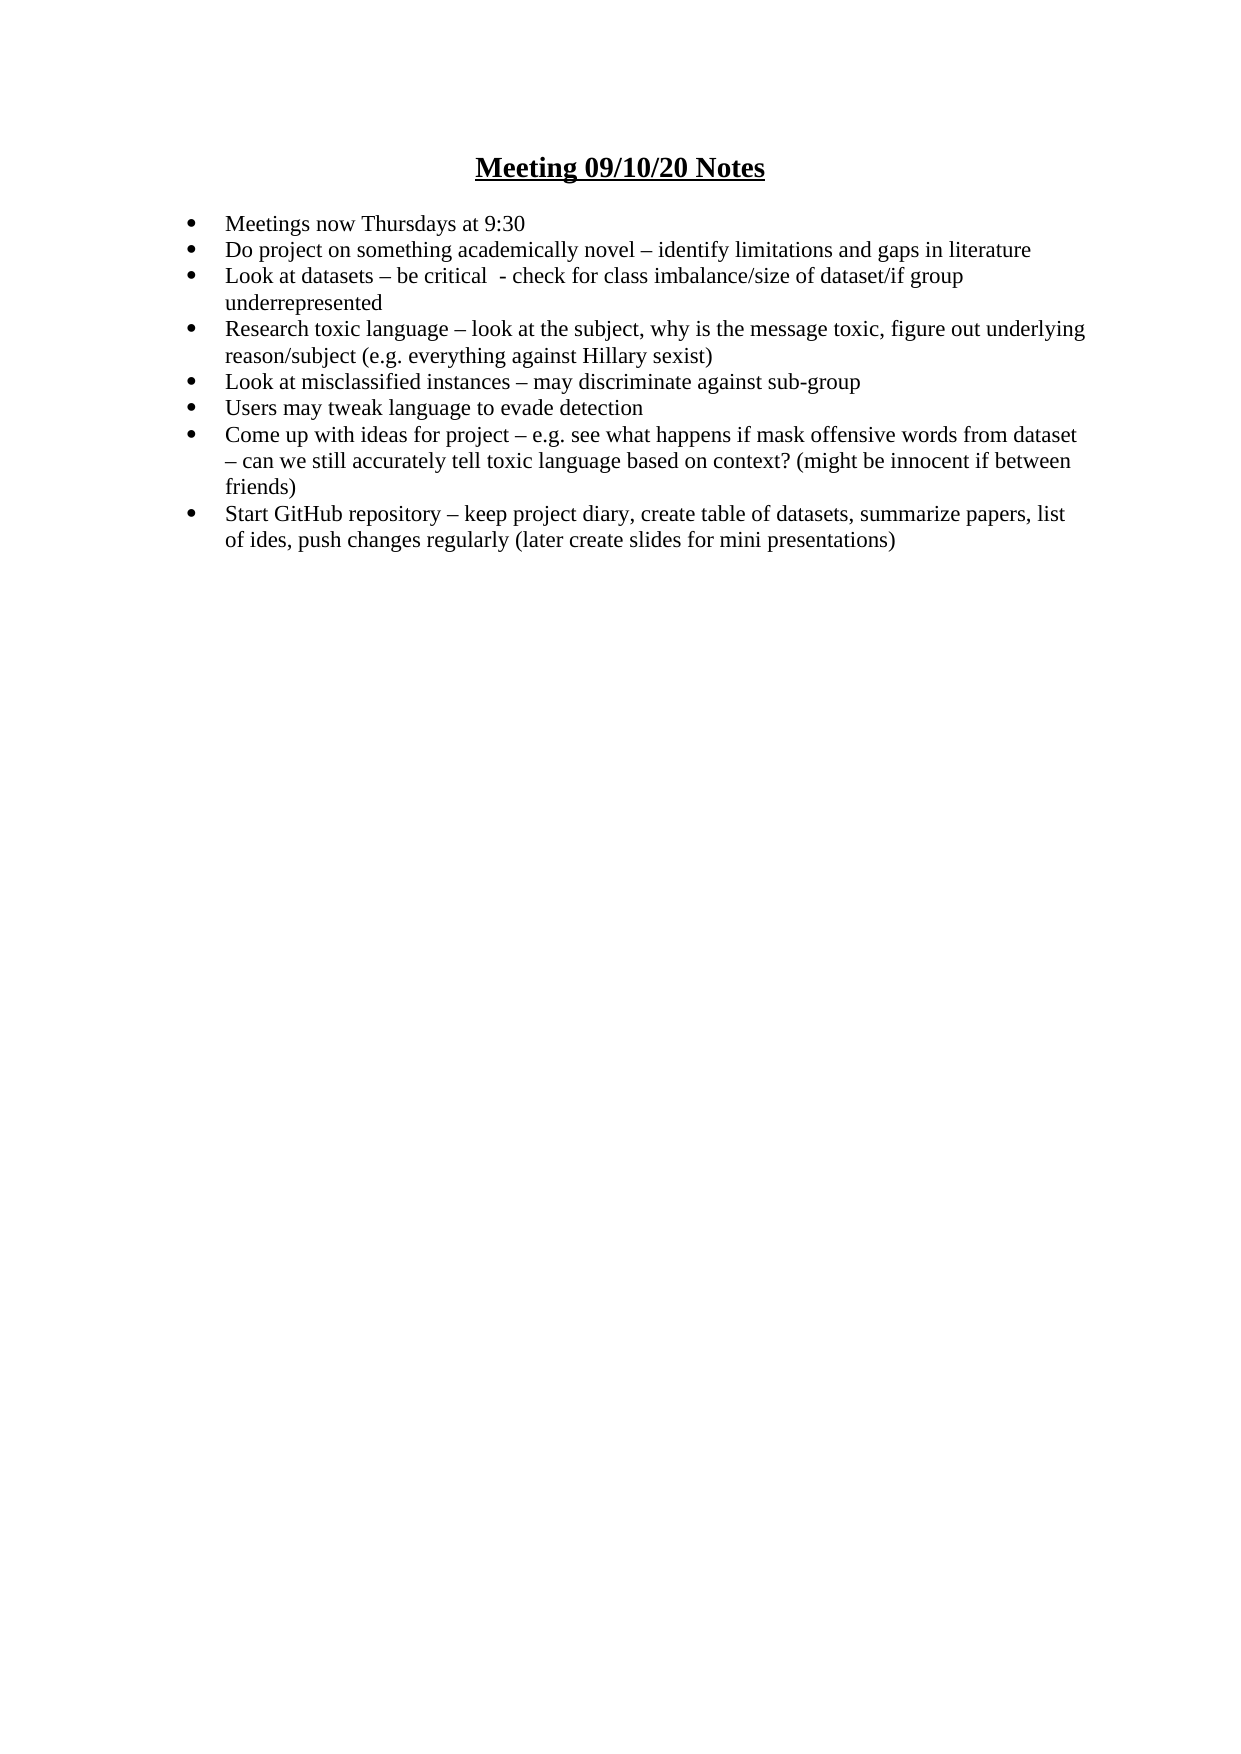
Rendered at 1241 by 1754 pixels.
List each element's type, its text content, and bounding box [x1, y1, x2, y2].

list Come up with ideas for project – e.g. see what happens if mask offensive words from dataset – can we still accurately tell toxic language based on context? (might be innocent if between friends) [187, 421, 1090, 500]
list Do project on something academically novel – identify limitations and gaps in literature [187, 236, 1090, 263]
list Users may tweak language to evade detection [187, 394, 1090, 421]
list Start GitHub repository – keep project diary, create table of datasets, summarize papers, list of ides, push changes regularly (later create slides for mini presentations) [187, 500, 1090, 552]
text Meeting 09/10/20 Notes [150, 150, 1090, 183]
list Research toxic language – look at the subject, why is the message toxic, figure out underlying reason/subject (e.g. everything against Hillary sexist) [187, 315, 1090, 368]
list Look at misclassified instances – may discriminate against sub-group [187, 368, 1090, 394]
list Meetings now Thursdays at 9:30 [187, 210, 1090, 236]
list Look at datasets – be critical - check for class imbalance/size of dataset/if group underrepresented [187, 263, 1090, 315]
